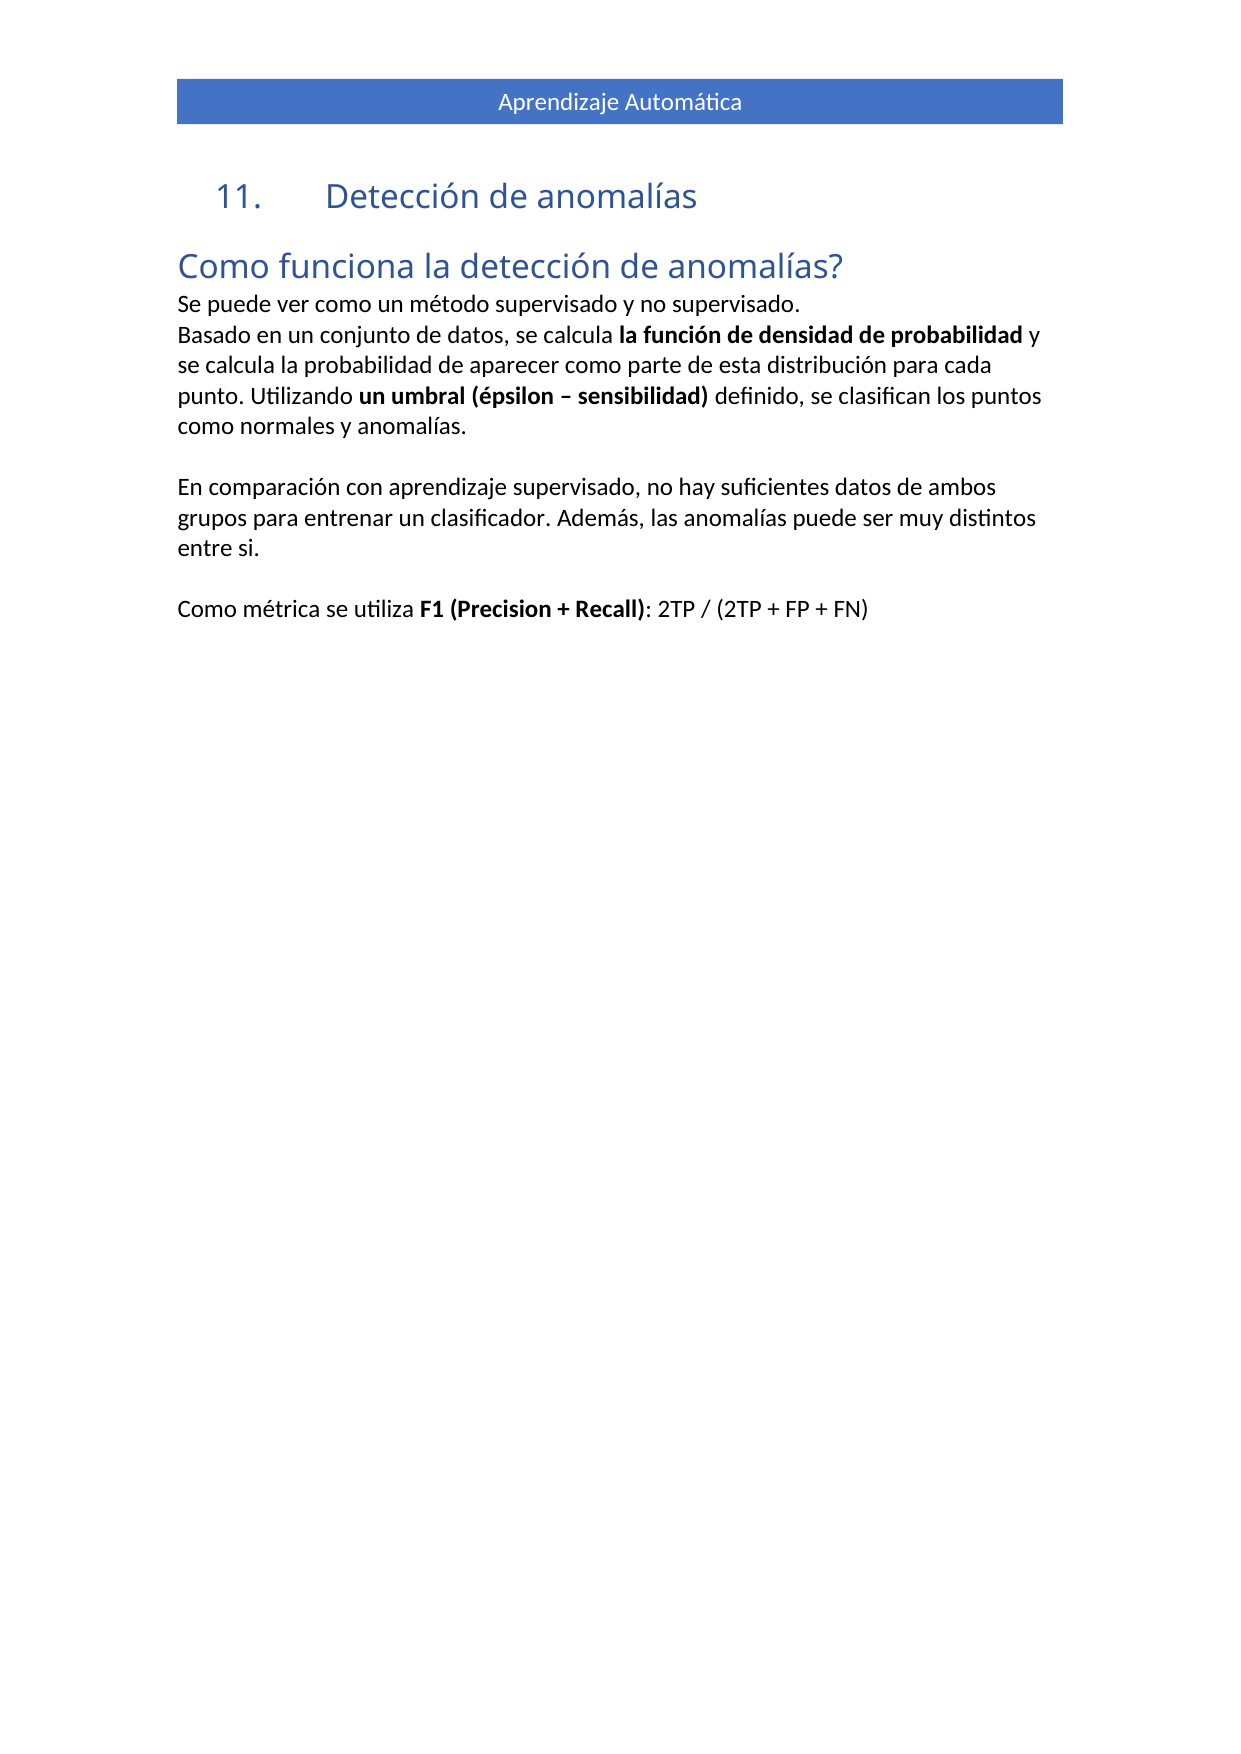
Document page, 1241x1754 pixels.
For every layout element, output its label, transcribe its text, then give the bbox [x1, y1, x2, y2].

text Basado en un conjunto de datos, se calcula la función de densidad de probabilidad y se calcula la probabilidad de aparecer como parte de esta distribución para cada punto. Utilizando un umbral (épsilon – sensibilidad) definido, se clasifican los puntos como normales y anomalías. [177, 319, 1063, 441]
text En comparación con aprendizaje supervisado, no hay suficientes datos de ambos grupos para entrenar un clasificador. Además, las anomalías puede ser muy distintos entre si. [177, 472, 1063, 563]
subtitle Como funciona la detección de anomalías? [177, 243, 1063, 288]
text Se puede ver como un método supervisado y no supervisado. [177, 288, 1063, 319]
subtitle Detección de anomalías [215, 173, 1063, 218]
text Como métrica se utiliza F1 (Precision + Recall): 2TP / (2TP + FP + FN) [177, 594, 1063, 624]
